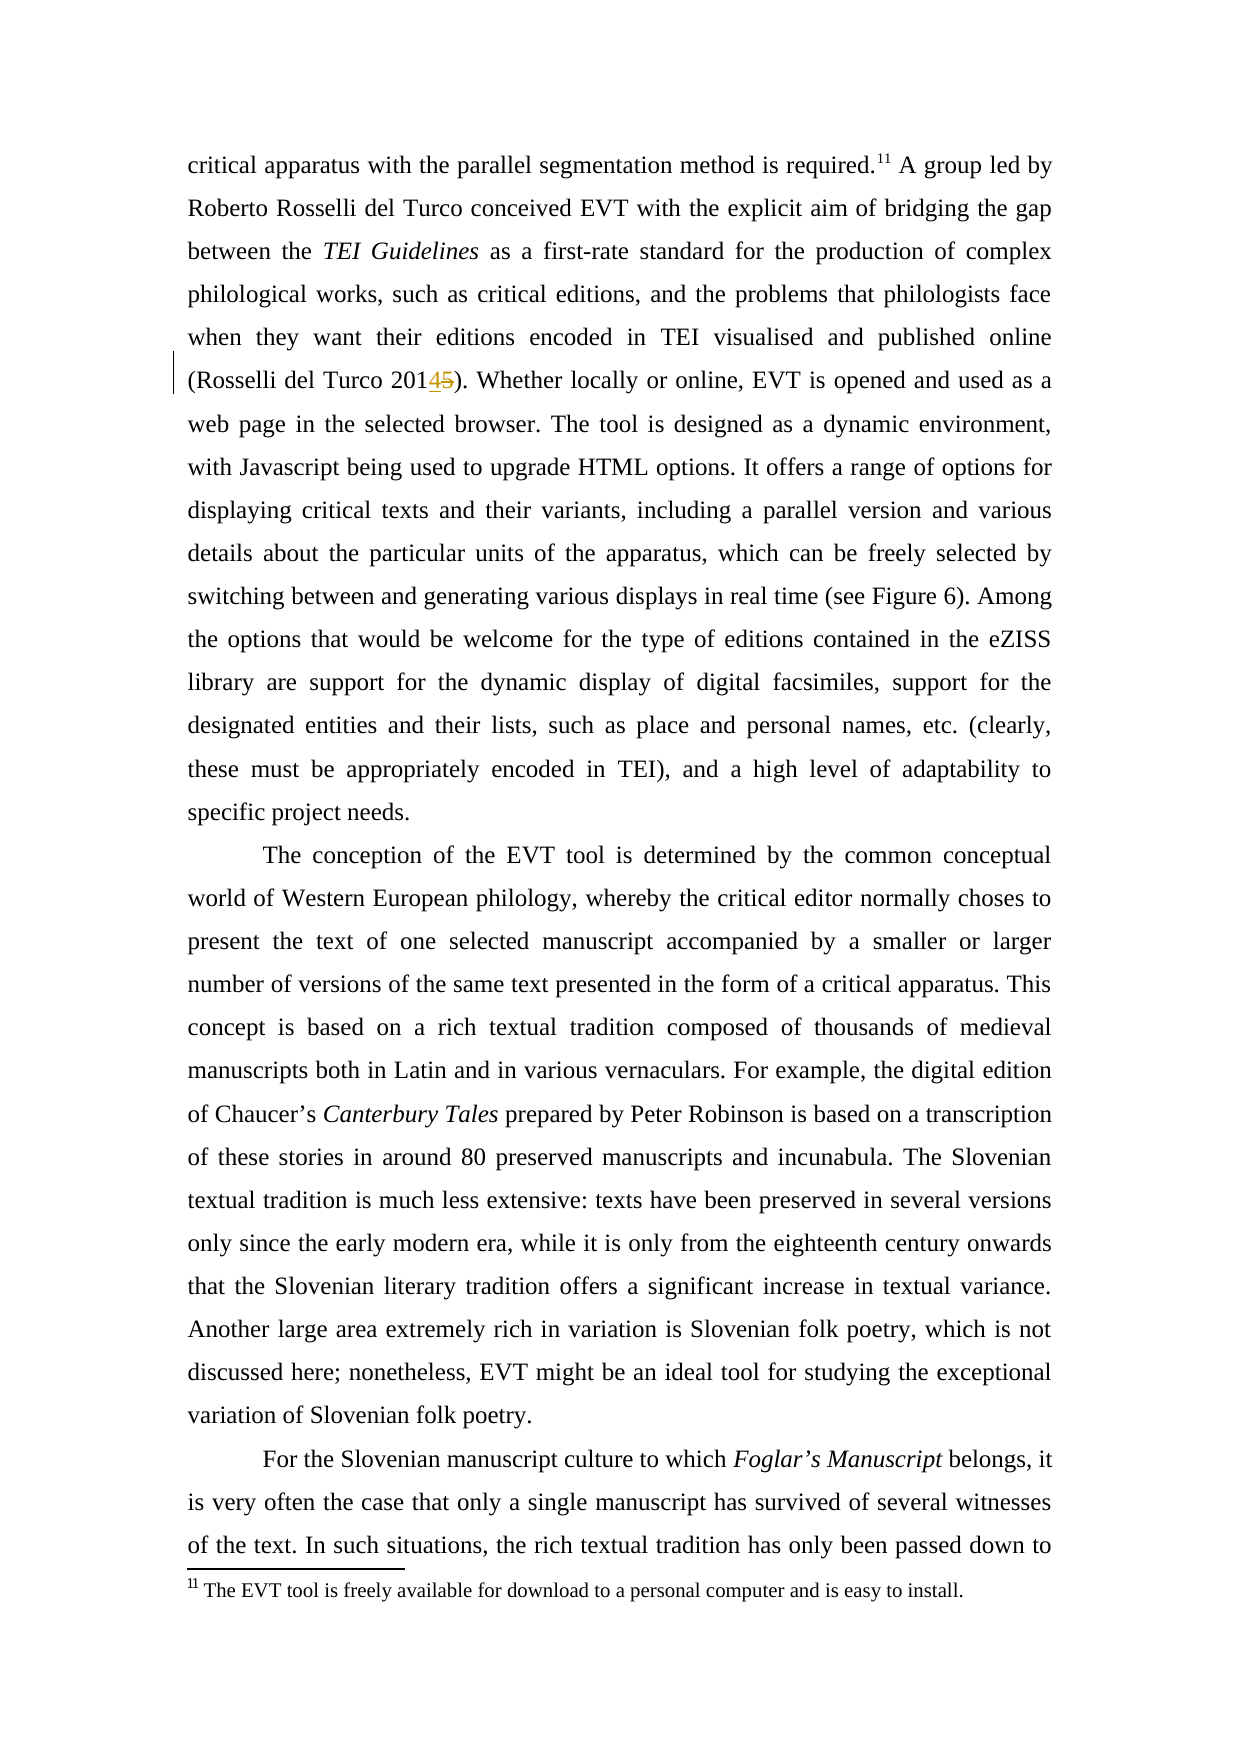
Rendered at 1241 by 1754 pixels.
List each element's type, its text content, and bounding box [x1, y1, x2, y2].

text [187, 150, 1053, 826]
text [187, 1444, 1053, 1559]
text The conception of the EVT tool is determined by the common conceptual world of Western European philology, whereby the critical editor normally choses to present the text of one selected manuscript accompanied by a smaller or larger number of versions of the same text presented in the form of a critical apparatus. This concept is based on a rich textual tradition composed of thousands of medieval manuscripts both in Latin and in various vernaculars. For example, the digital edition of Chaucer’s Canterbury Tales prepared by Peter Robinson is based on a transcription of these stories in around 80 preserved manuscripts and incunabula. The Slovenian textual tradition is much less extensive: texts have been preserved in several versions only since the early modern era, while it is only from the eighteenth century onwards that the Slovenian literary tradition offers a significant increase in textual variance. Another large area extremely rich in variation is Slovenian folk poetry, which is not discussed here; nonetheless, EVT might be an ideal tool for studying the exceptional variation of Slovenian folk poetry. [187, 840, 1053, 1429]
